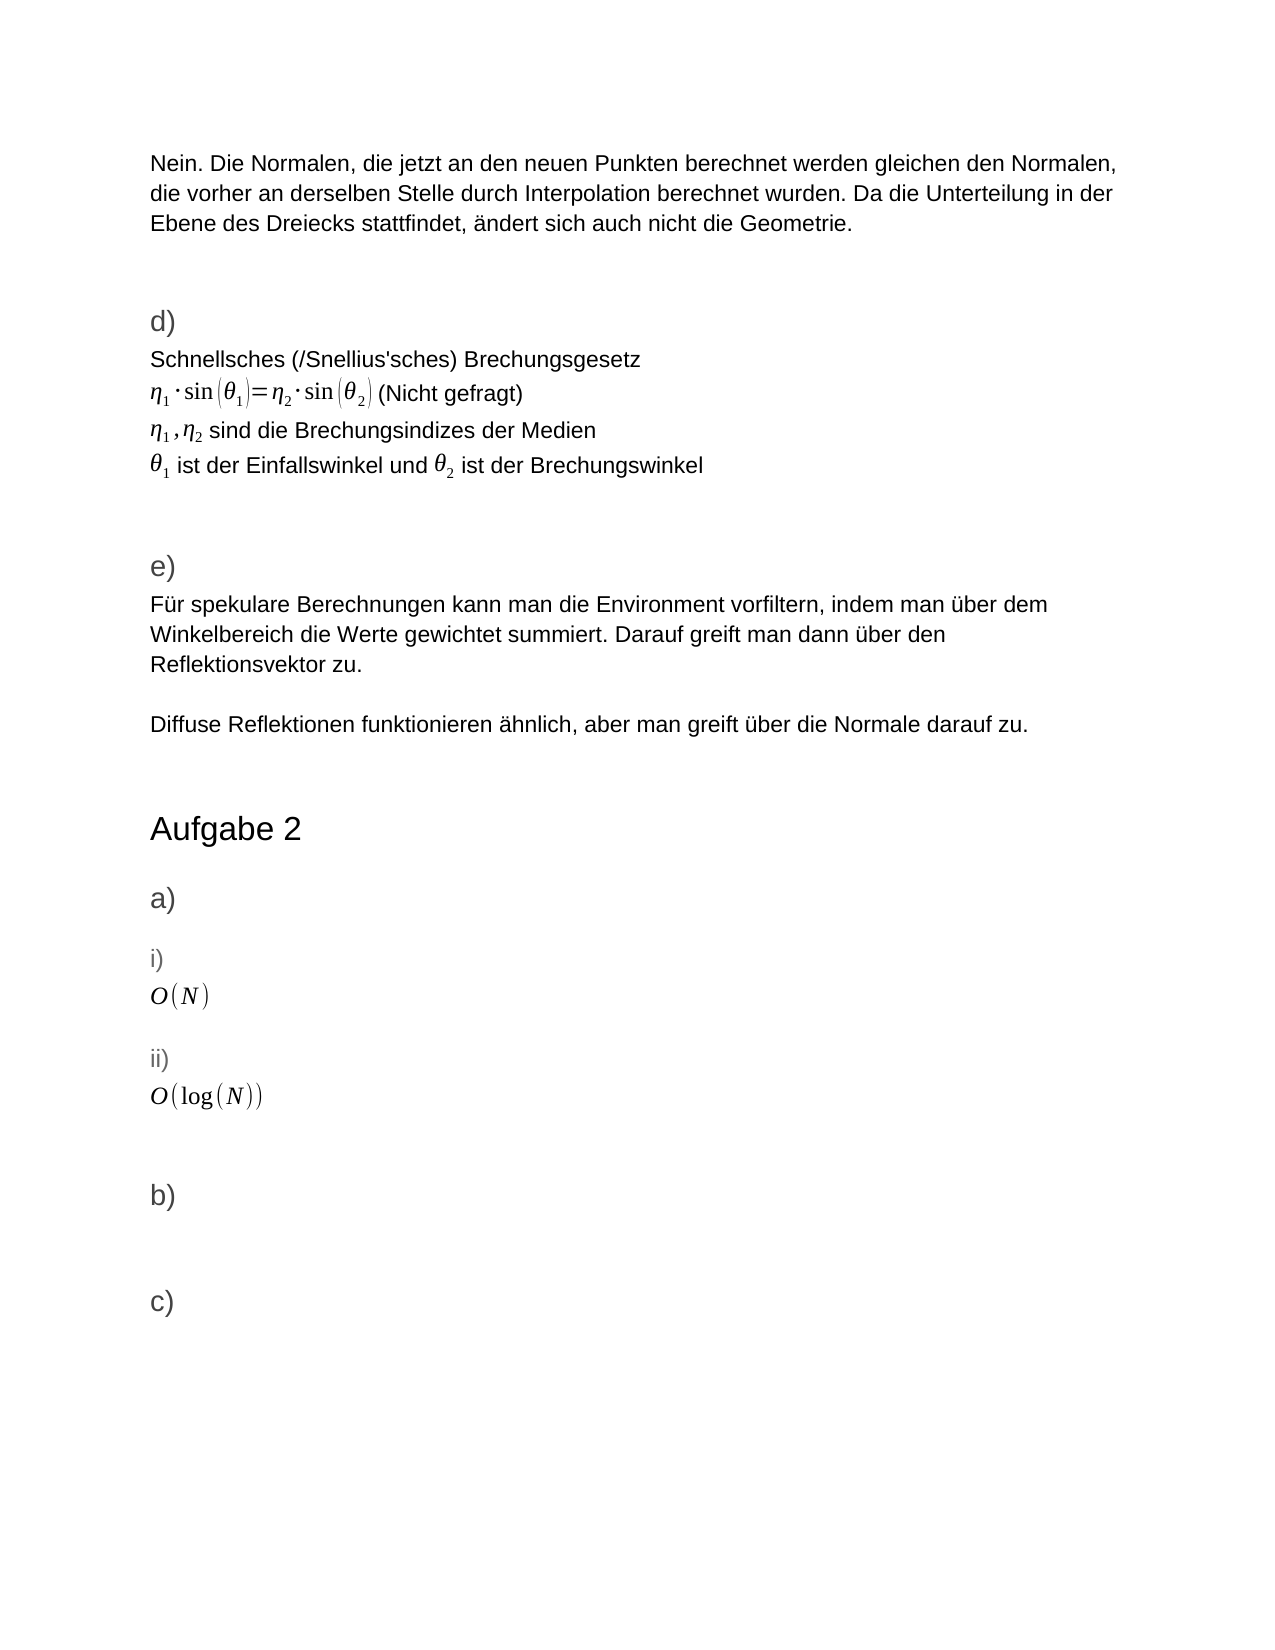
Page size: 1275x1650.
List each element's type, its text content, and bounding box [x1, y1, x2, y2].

text (Nicht gefragt) [150, 376, 1125, 411]
text Für spekulare Berechnungen kann man die Environment vorfiltern, indem man über dem Winkelbereich die Werte gewichtet summiert. Darauf greift man dann über den Reflektionsvektor zu. [150, 591, 1125, 677]
subtitle b) [150, 1178, 1125, 1212]
subtitle ii) [150, 1044, 1125, 1073]
subtitle d) [150, 304, 1125, 338]
subtitle Aufgabe 2 [150, 809, 1125, 848]
text Nein. Die Normalen, die jetzt an den neuen Punkten berechnet werden gleichen den Normalen, die vorher an derselben Stelle durch Interpolation berechnet wurden. Da die Unterteilung in der Ebene des Dreiecks stattfindet, ändert sich auch nicht die Geometrie. [150, 150, 1125, 237]
text ist der Einfallswinkel und ist der Brechungswinkel [150, 450, 1125, 481]
text sind die Brechungsindizes der Medien [150, 415, 1125, 446]
text Diffuse Reflektionen funktionieren ähnlich, aber man greift über die Normale darauf zu. [150, 711, 1125, 738]
text Schnellsches (/Snellius'sches) Brechungsgesetz [150, 346, 1125, 372]
subtitle e) [150, 549, 1125, 582]
subtitle i) [150, 944, 1125, 973]
subtitle a) [150, 881, 1125, 915]
subtitle c) [150, 1284, 1125, 1317]
